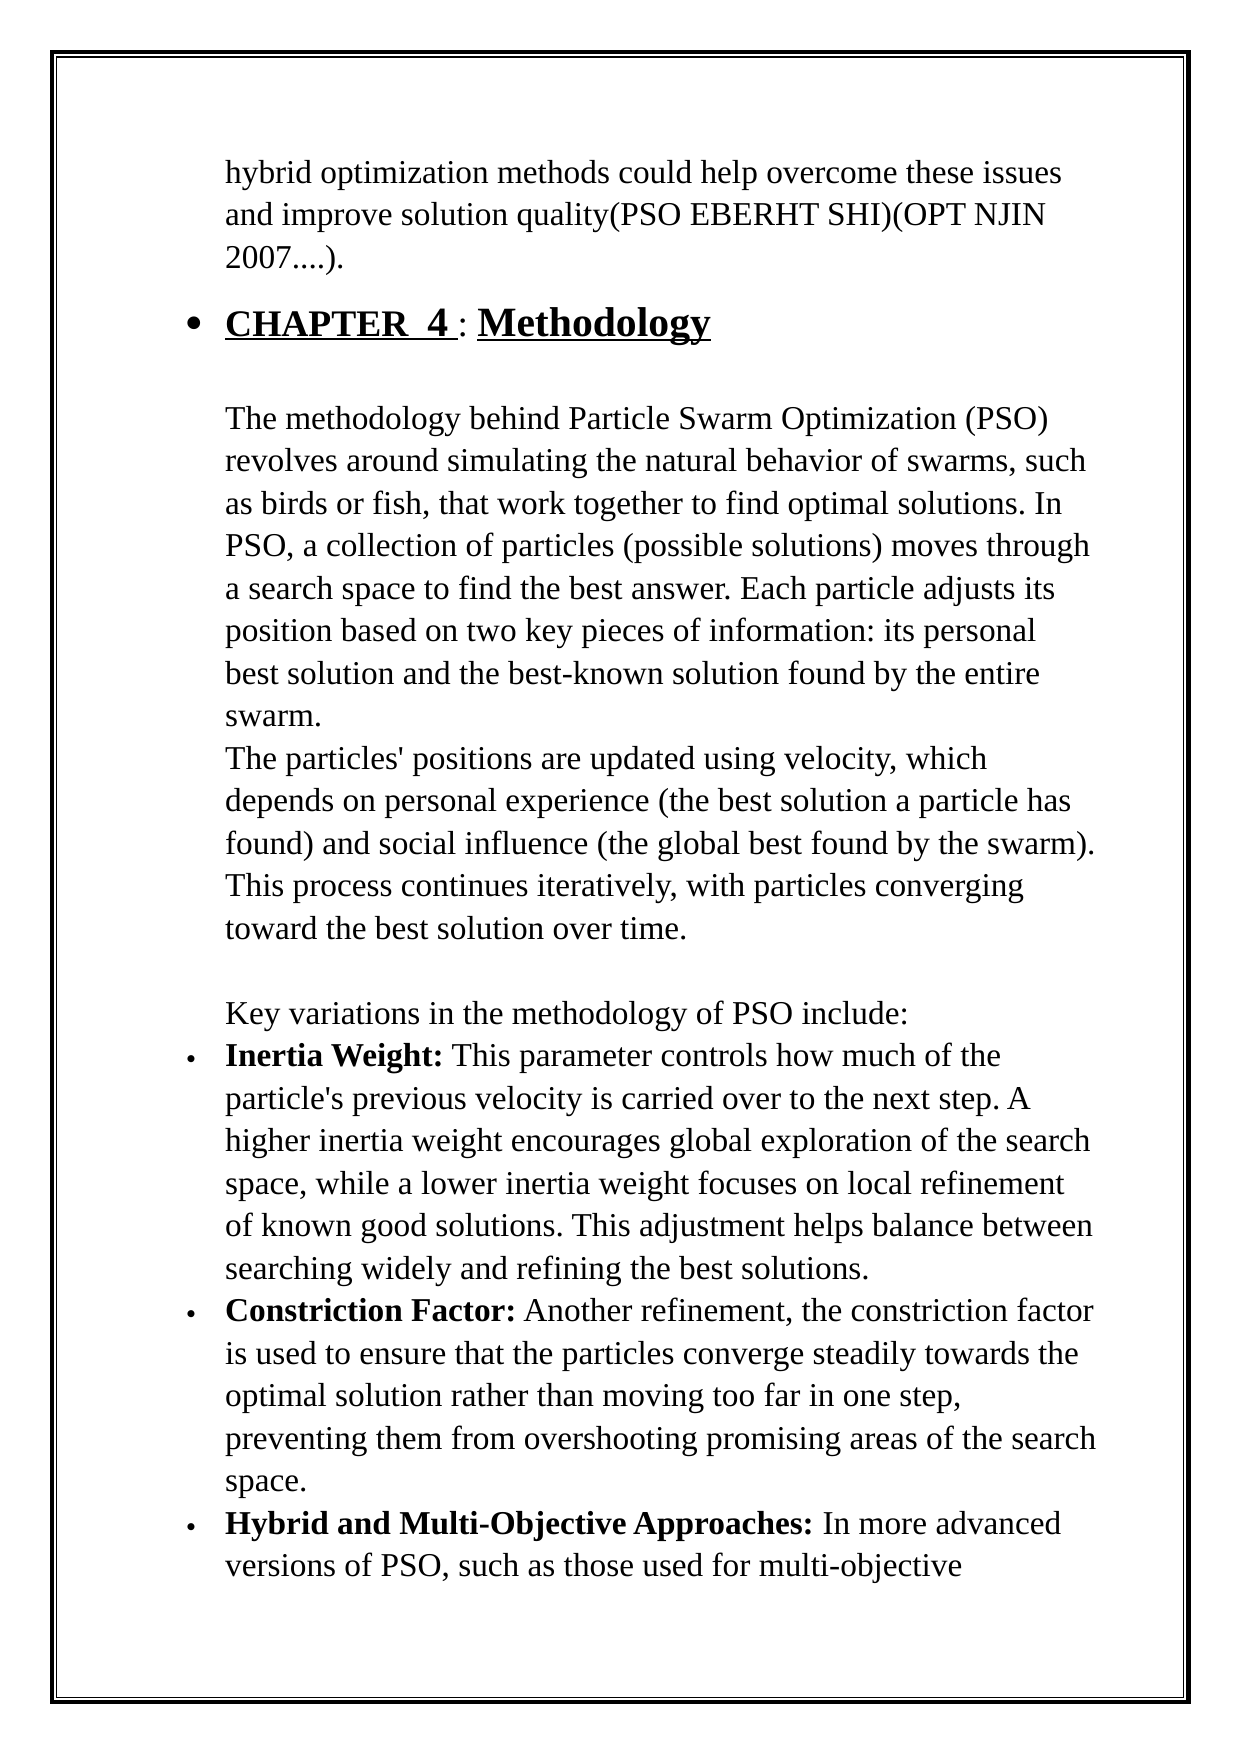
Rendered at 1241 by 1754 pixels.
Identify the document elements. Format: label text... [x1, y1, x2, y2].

list CHAPTER 4 : Methodology [187, 794, 1097, 842]
list Weeks 10-12: Final refinement, validation, and performance analysis [187, 255, 1097, 336]
text 3.3 Refinement of problem statement [225, 418, 1097, 456]
list Key variations in the methodology of PSO include: [225, 1490, 1097, 1528]
list The particles' positions are updated using velocity, which depends on personal experience (the best solution a particle has found) and social influence (the global best found by the swarm). This process continues iteratively, with particles converging toward the best solution over time. [225, 1235, 1097, 1443]
list The methodology behind Particle Swarm Optimization (PSO) revolves around simulating the natural behavior of swarms, such as birds or fish, that work together to find optimal solutions. In PSO, a collection of particles (possible solutions) moves through a search space to find the best answer. Each particle adjusts its position based on two key pieces of information: its personal best solution and the best-known solution found by the entire swarm. [225, 895, 1097, 1231]
text As PSO has been adapted for various fields, the problem statement will be refined to address specific shortcomings, such as the need for better convergence in high-dimensional spaces. Techniques such as introducing dynamic inertia weights or hybrid optimization methods could help overcome these issues and improve solution quality​(PSO EBERHT SHI)​(OPT NJIN 2007....). [225, 478, 1097, 772]
list Weeks 7-9: Initial testing and evaluation of PSO on benchmark problems [187, 152, 1097, 233]
